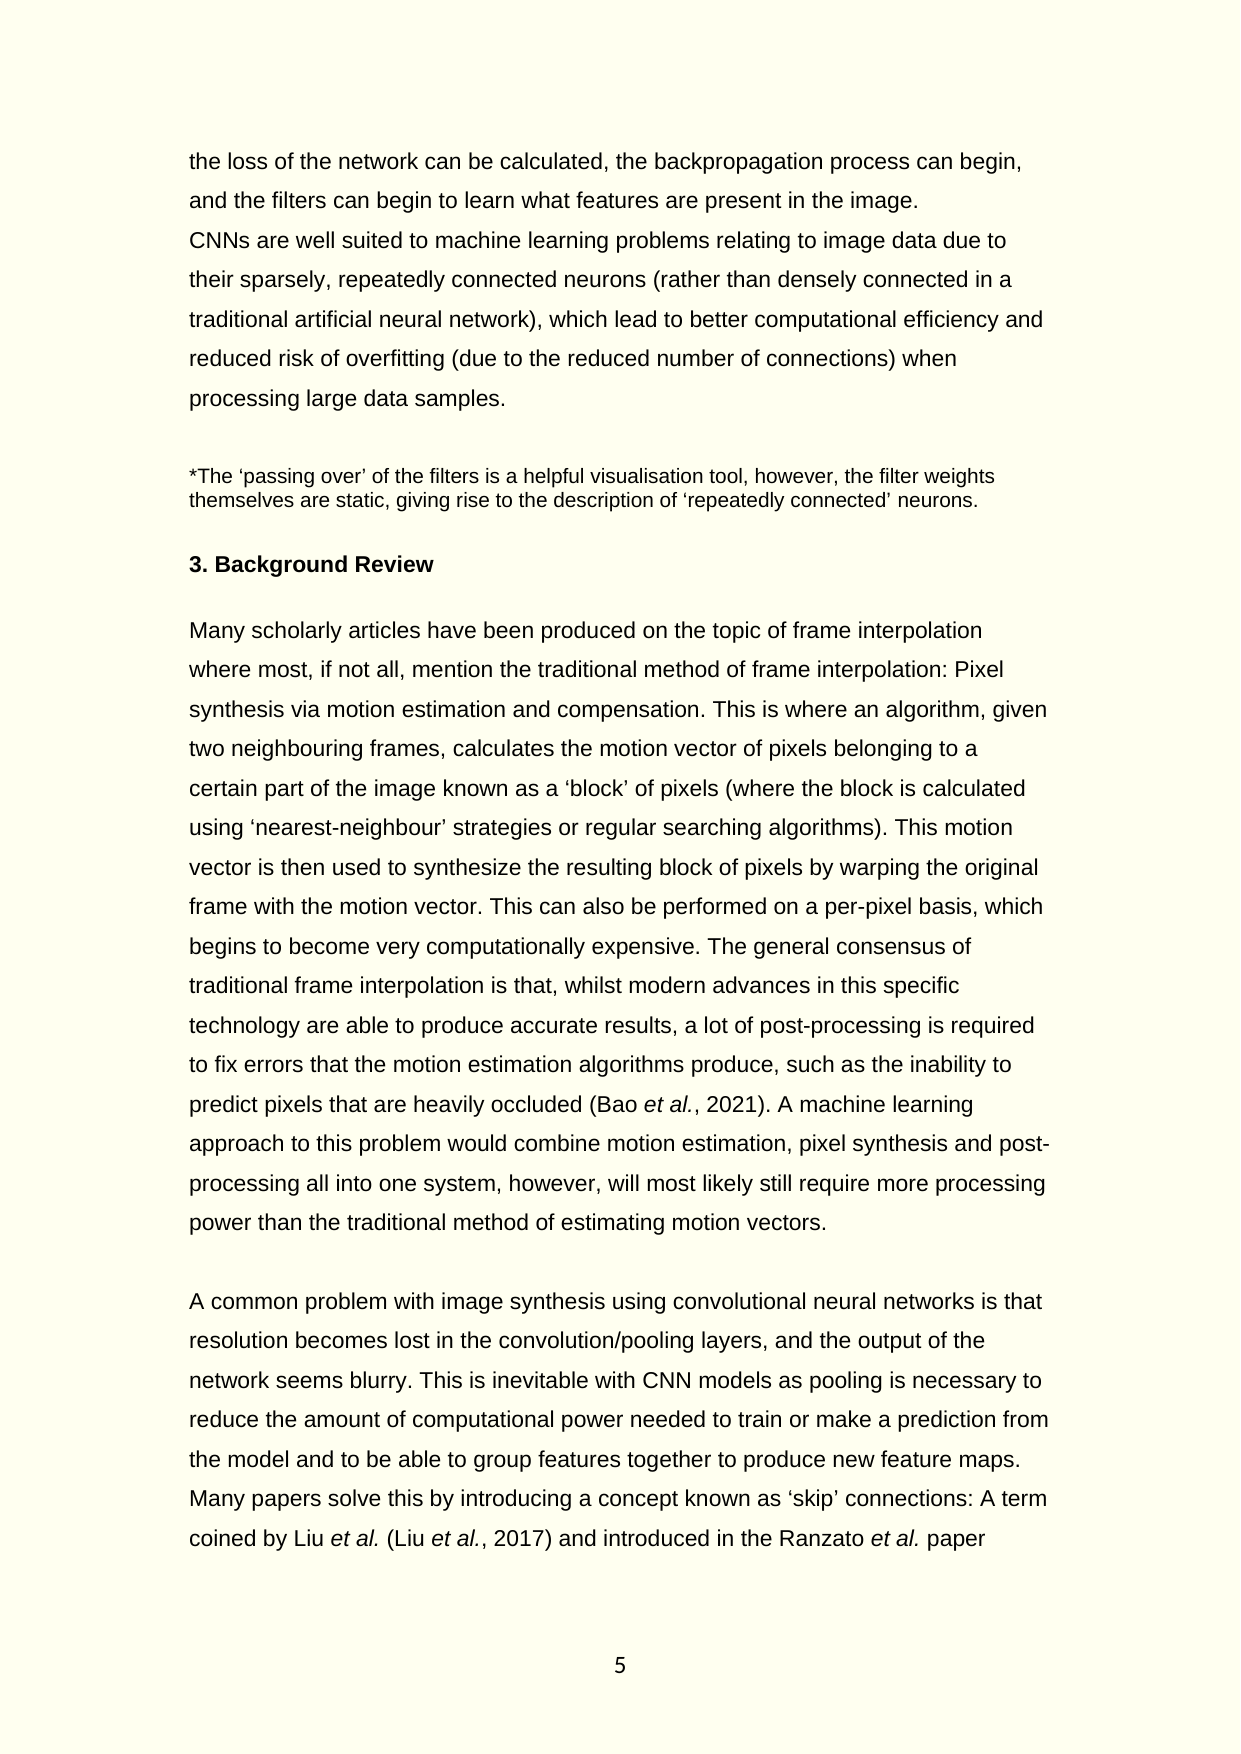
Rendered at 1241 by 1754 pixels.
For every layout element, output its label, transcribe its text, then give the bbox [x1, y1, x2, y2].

subtitle 3. Background Review [189, 551, 1051, 577]
text Many scholarly articles have been produced on the topic of frame interpolation where most, if not all, mention the traditional method of frame interpolation: Pixel synthesis via motion estimation and compensation. This is where an algorithm, given two neighbouring frames, calculates the motion vector of pixels belonging to a certain part of the image known as a ‘block’ of pixels (where the block is calculated using ‘nearest-neighbour’ strategies or regular searching algorithms). This motion vector is then used to synthesize the resulting block of pixels by warping the original frame with the motion vector. This can also be performed on a per-pixel basis, which begins to become very computationally expensive. The general consensus of traditional frame interpolation is that, whilst modern advances in this specific technology are able to produce accurate results, a lot of post-processing is required to fix errors that the motion estimation algorithms produce, such as the inability to predict pixels that are heavily occluded (Bao et al., 2021). A machine learning approach to this problem would combine motion estimation, pixel synthesis and post-processing all into one system, however, will most likely still require more processing power than the traditional method of estimating motion vectors. [189, 617, 1051, 1235]
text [189, 1288, 1051, 1551]
text *The ‘passing over’ of the filters is a helpful visualisation tool, however, the filter weights themselves are static, giving rise to the description of ‘repeatedly connected’ neurons. [189, 463, 1051, 511]
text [189, 148, 1051, 213]
text CNNs are well suited to machine learning problems relating to image data due to their sparsely, repeatedly connected neurons (rather than densely connected in a traditional artificial neural network), which lead to better computational efficiency and reduced risk of overfitting (due to the reduced number of connections) when processing large data samples. [189, 227, 1051, 411]
